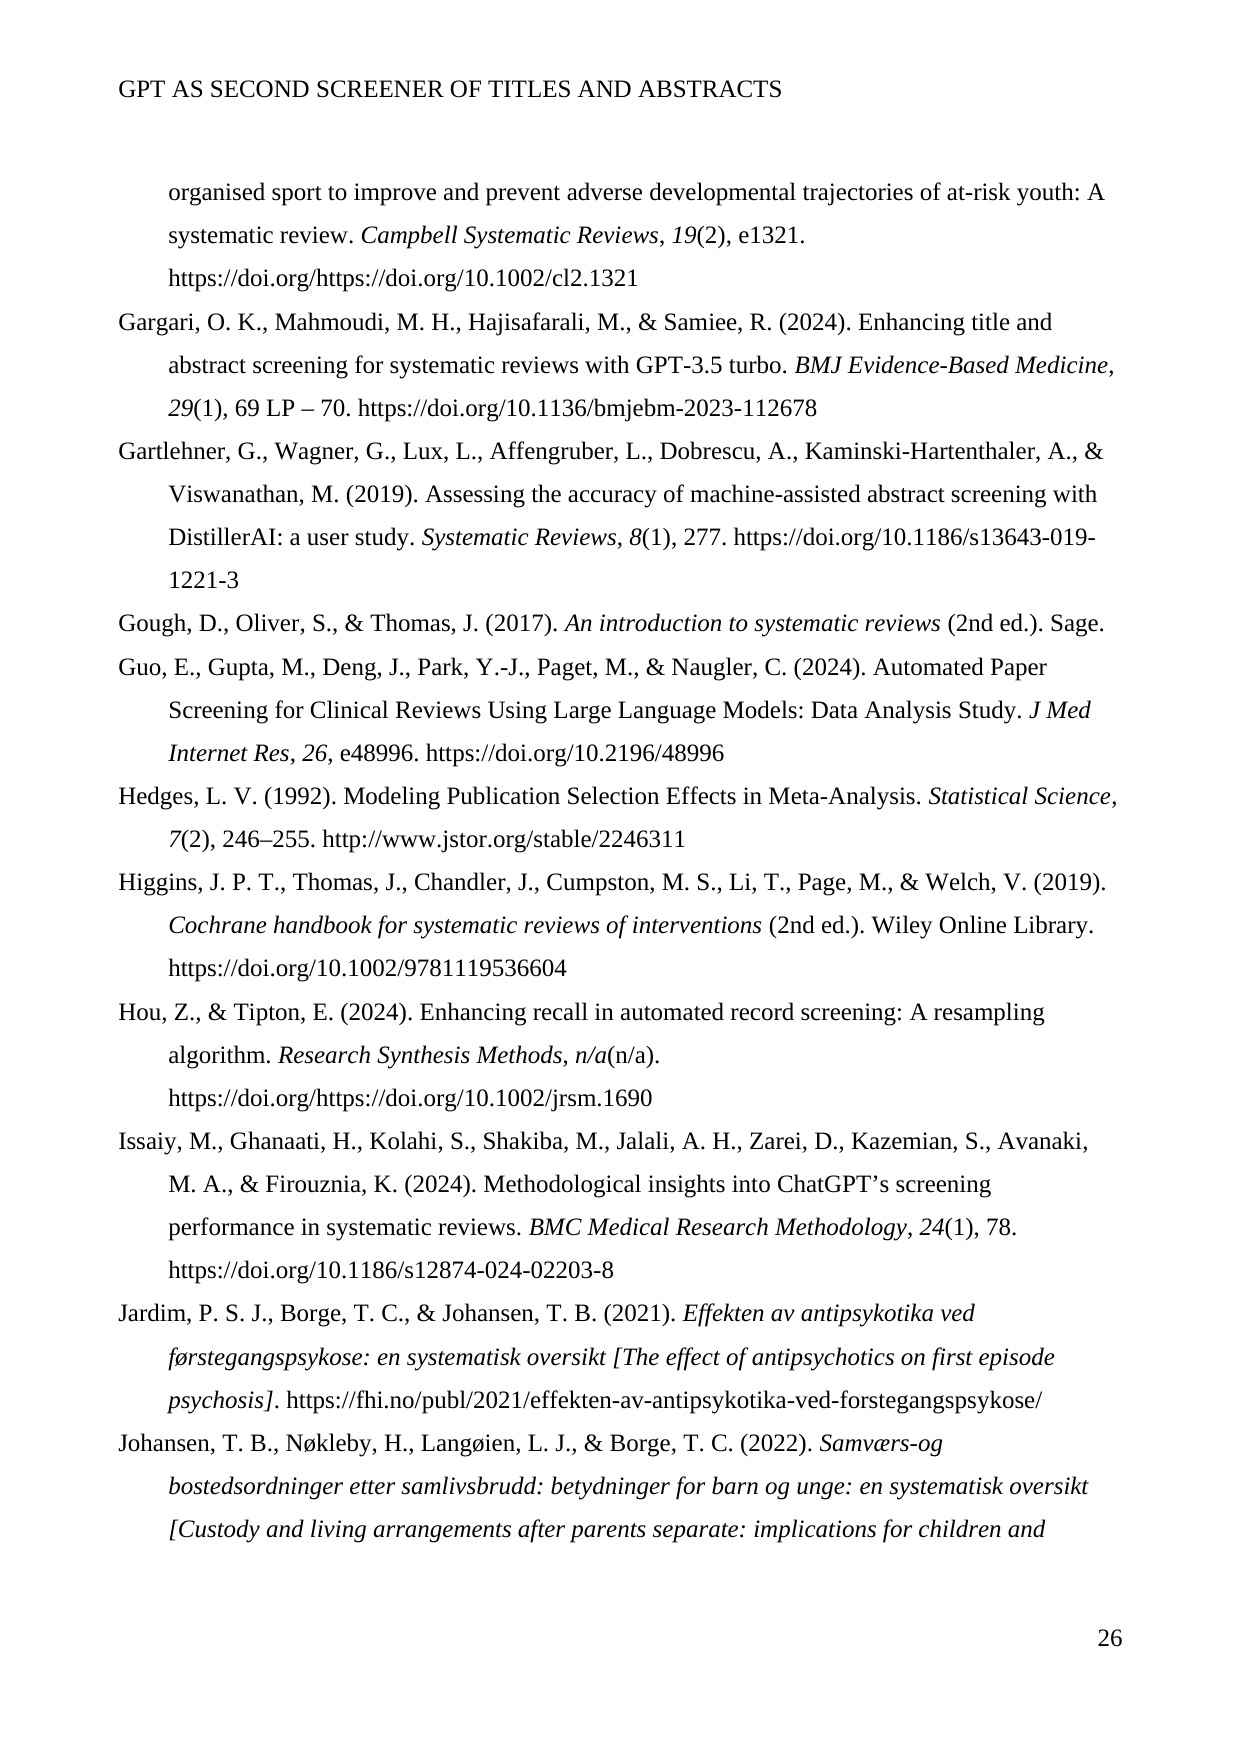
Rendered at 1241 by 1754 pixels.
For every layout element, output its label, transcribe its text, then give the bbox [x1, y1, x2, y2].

text Issaiy, M., Ghanaati, H., Kolahi, S., Shakiba, M., Jalali, A. H., Zarei, D., Kazemian, S., Avanaki, M. A., & Firouznia, K. (2024). Methodological insights into ChatGPT’s screening performance in systematic reviews. BMC Medical Research Methodology, 24(1), 78. https://doi.org/10.1186/s12874-024-02203-8 [118, 1126, 1122, 1284]
text Gough, D., Oliver, S., & Thomas, J. (2017). An introduction to systematic reviews (2nd ed.). Sage. [118, 608, 1122, 637]
text Hou, Z., & Tipton, E. (2024). Enhancing recall in automated record screening: A resampling algorithm. Research Synthesis Methods, n/a(n/a). https://doi.org/https://doi.org/10.1002/jrsm.1690 [118, 997, 1122, 1112]
text Jardim, P. S. J., Borge, T. C., & Johansen, T. B. (2021). Effekten av antipsykotika ved førstegangspsykose: en systematisk oversikt [The effect of antipsychotics on first episode psychosis]. https://fhi.no/publ/2021/effekten-av-antipsykotika-ved-forstegangspsykose/ [118, 1298, 1122, 1413]
text Gartlehner, G., Wagner, G., Lux, L., Affengruber, L., Dobrescu, A., Kaminski-Hartenthaler, A., & Viswanathan, M. (2019). Assessing the accuracy of machine-assisted abstract screening with DistillerAI: a user study. Systematic Reviews, 8(1), 277. https://doi.org/10.1186/s13643-019-1221-3 [118, 436, 1122, 594]
text Guo, E., Gupta, M., Deng, J., Park, Y.-J., Paget, M., & Naugler, C. (2024). Automated Paper Screening for Clinical Reviews Using Large Language Models: Data Analysis Study. J Med Internet Res, 26, e48996. https://doi.org/10.2196/48996 [118, 652, 1122, 767]
text Higgins, J. P. T., Thomas, J., Chandler, J., Cumpston, M. S., Li, T., Page, M., & Welch, V. (2019). Cochrane handbook for systematic reviews of interventions (2nd ed.). Wiley Online Library. https://doi.org/10.1002/9781119536604 [118, 867, 1122, 982]
text Hedges, L. V. (1992). Modeling Publication Selection Effects in Meta-Analysis. Statistical Science, 7(2), 246–255. http://www.jstor.org/stable/2246311 [118, 781, 1122, 853]
text Gargari, O. K., Mahmoudi, M. H., Hajisafarali, M., & Samiee, R. (2024). Enhancing title and abstract screening for systematic reviews with GPT-3.5 turbo. BMJ Evidence-Based Medicine, 29(1), 69 LP – 70. https://doi.org/10.1136/bmjebm-2023-112678 [118, 307, 1122, 422]
